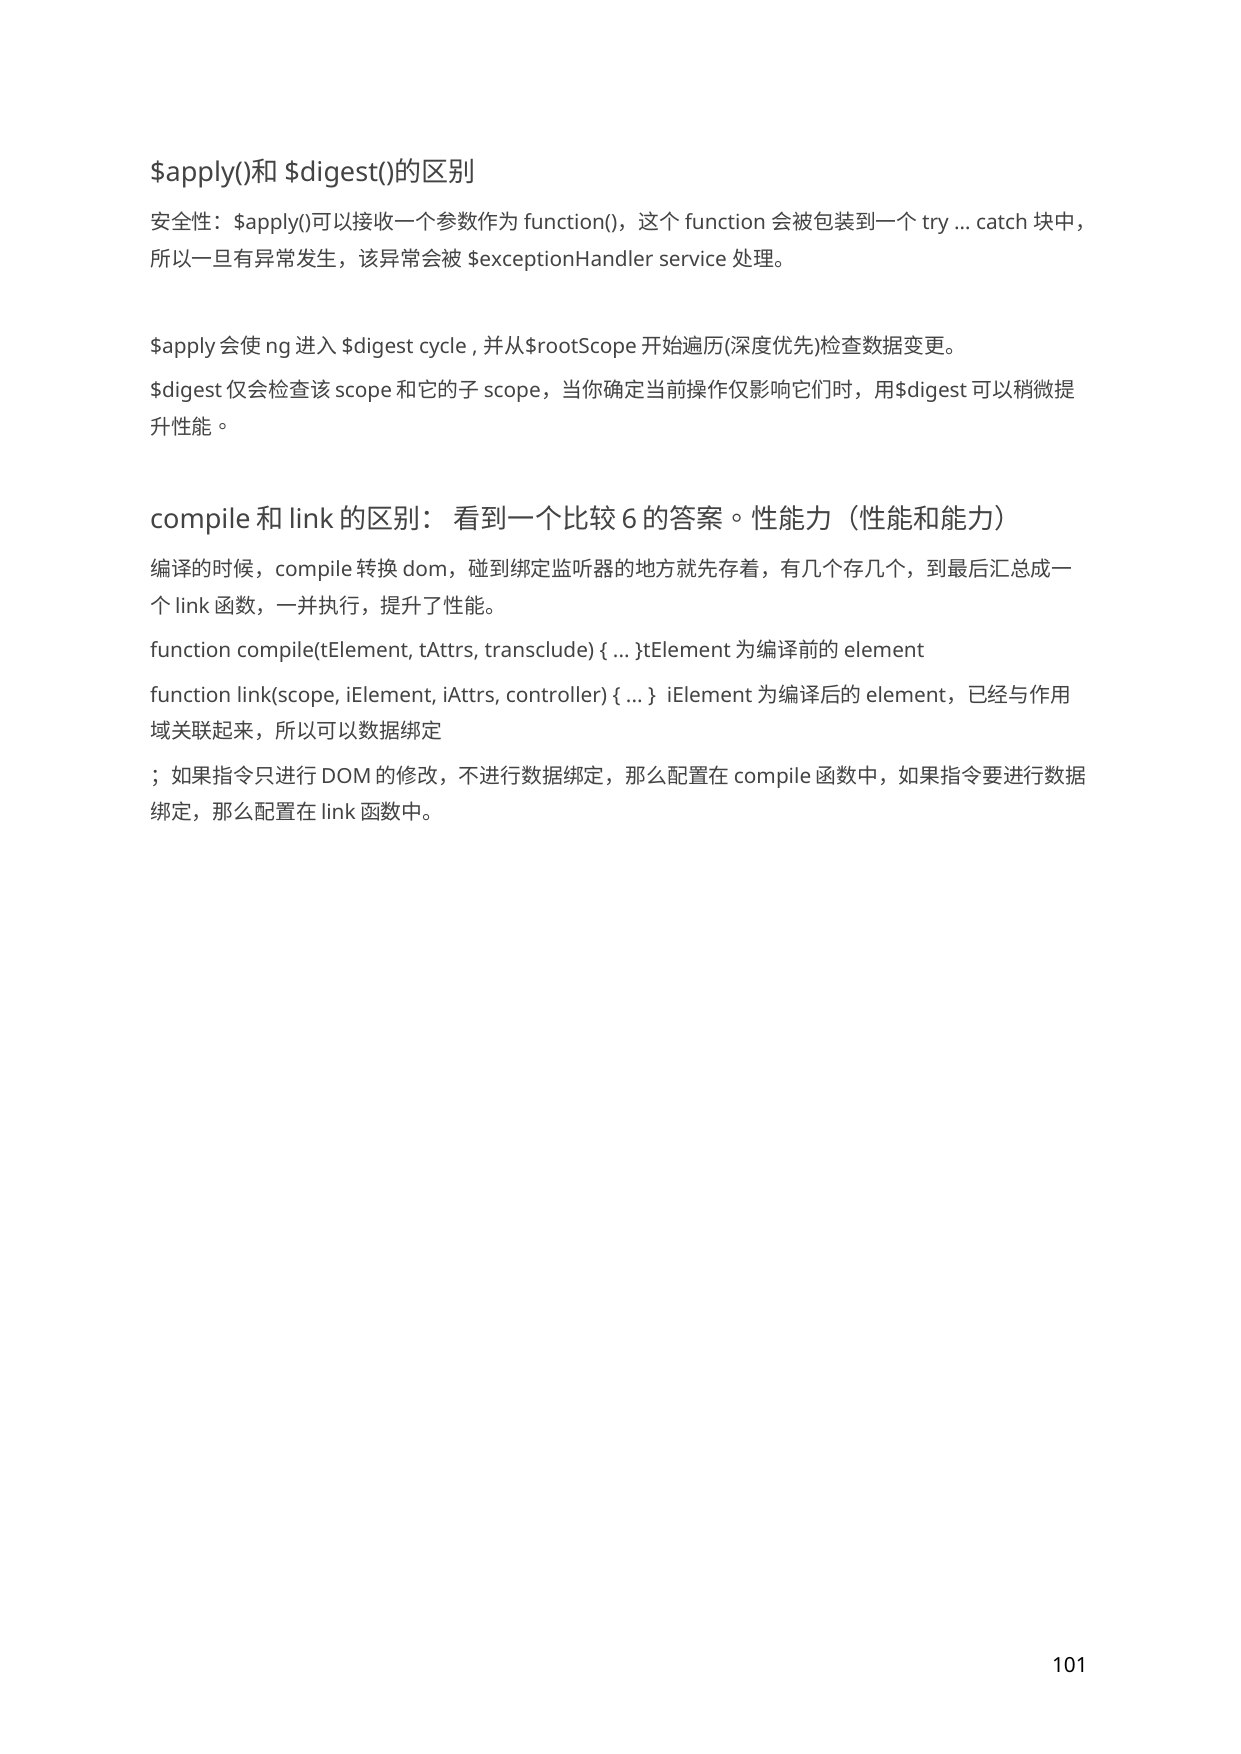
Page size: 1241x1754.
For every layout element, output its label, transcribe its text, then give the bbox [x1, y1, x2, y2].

text 安全性：$apply()可以接收一个参数作为function()，这个 function 会被包装到一个 try … catch 块中，所以一旦有异常发生，该异常会被 $exceptionHandler service 处理。 [150, 206, 1090, 272]
text $apply()和 $digest()的区别 [150, 150, 1090, 189]
text function compile(tElement, tAttrs, transclude) { ... }tElement为编译前的element [150, 633, 1090, 664]
text $digest仅会检查该scope和它的子scope，当你确定当前操作仅影响它们时，用$digest可以稍微提升性能。 [150, 374, 1090, 440]
text 编译的时候，compile转换dom，碰到绑定监听器的地方就先存着，有几个存几个，到最后汇总成一个link函数，一并执行，提升了性能。 [150, 552, 1090, 619]
text $apply会使ng进入 $digest cycle , 并从$rootScope开始遍历(深度优先)检查数据变更。 [150, 329, 1090, 359]
text compile和link的区别： 看到一个比较6的答案。性能力（性能和能力） [150, 497, 1090, 536]
text function link(scope, iElement, iAttrs, controller) { ... } iElement为编译后的element，已经与作用域关联起来，所以可以数据绑定 [150, 678, 1090, 745]
text ；如果指令只进行DOM的修改，不进行数据绑定，那么配置在compile函数中，如果指令要进行数据绑定，那么配置在link函数中。 [150, 759, 1090, 826]
